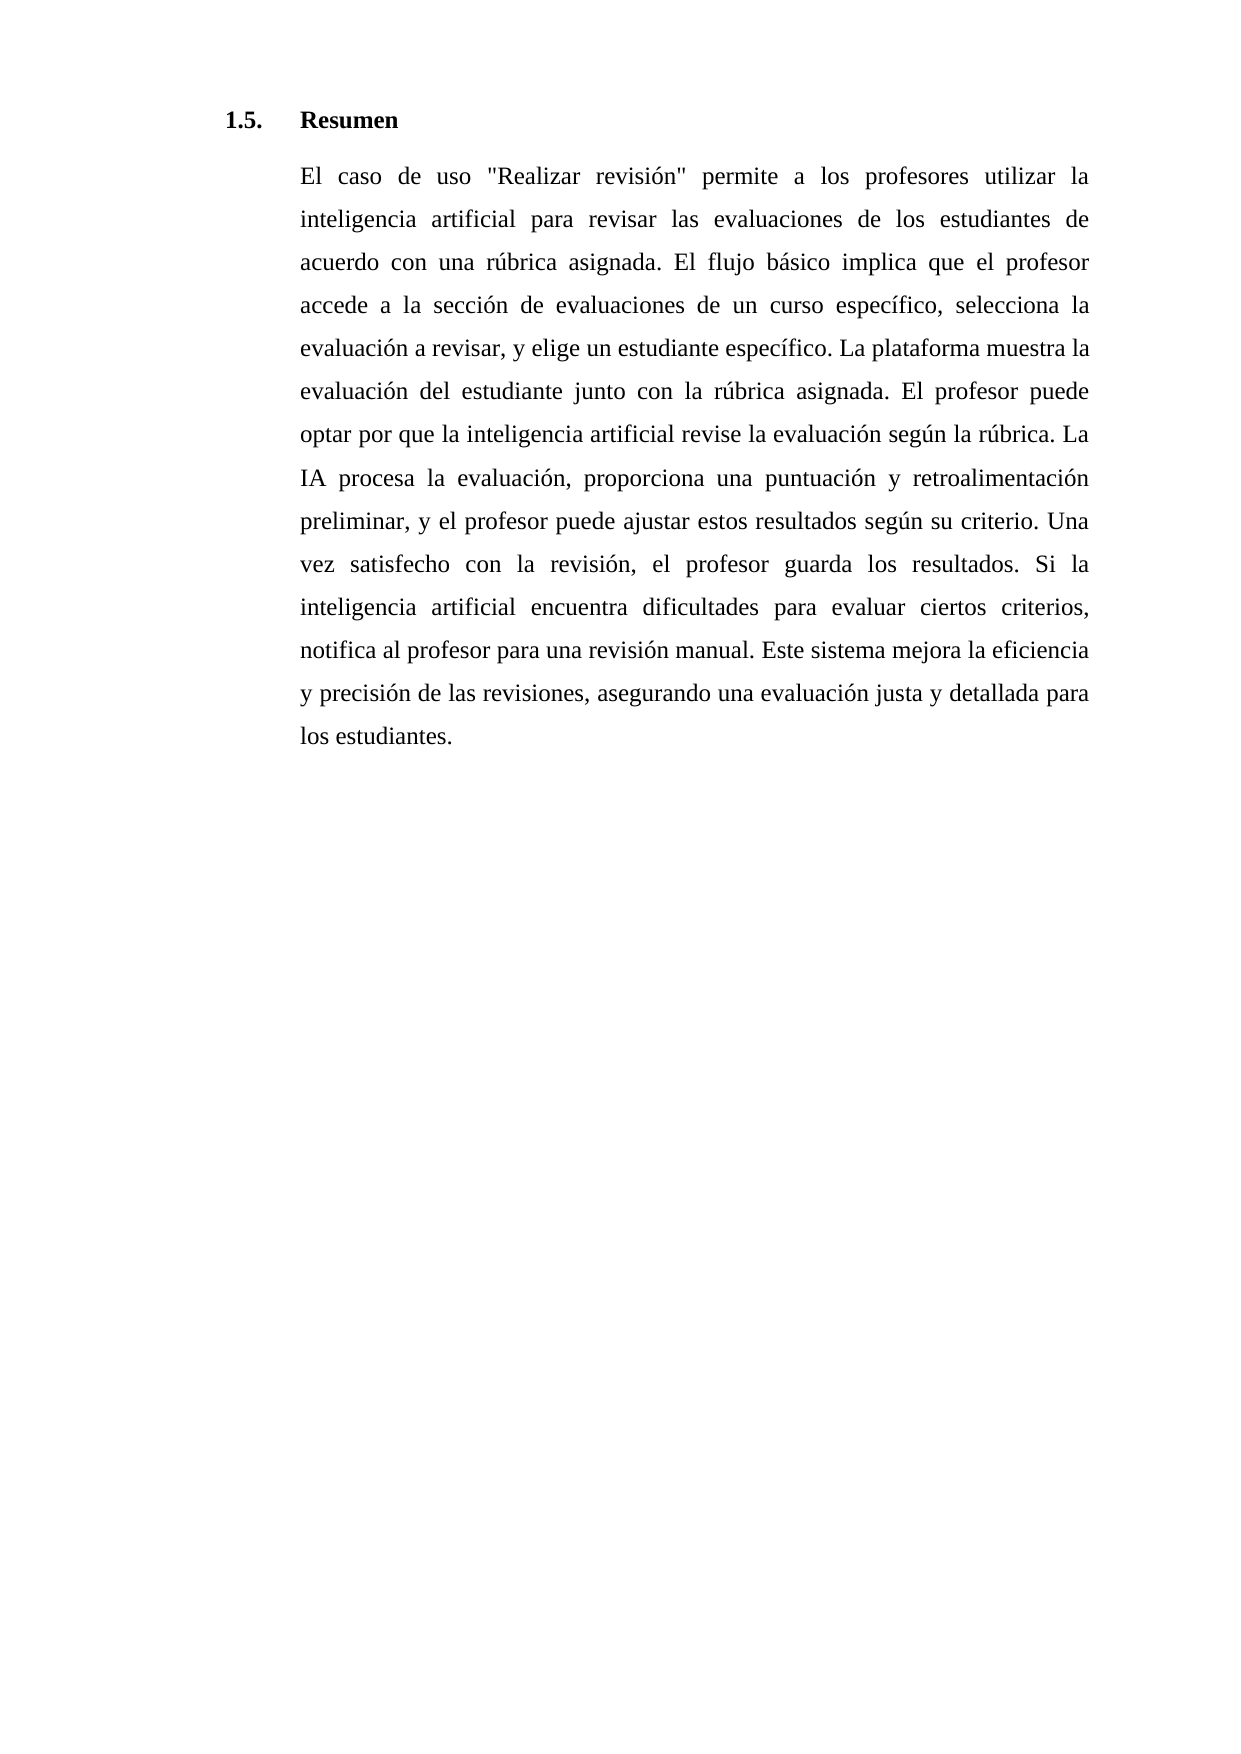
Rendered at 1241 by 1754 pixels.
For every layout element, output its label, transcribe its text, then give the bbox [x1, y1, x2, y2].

text El caso de uso "Realizar revisión" permite a los profesores utilizar la inteligencia artificial para revisar las evaluaciones de los estudiantes de acuerdo con una rúbrica asignada. El flujo básico implica que el profesor accede a la sección de evaluaciones de un curso específico, selecciona la evaluación a revisar, y elige un estudiante específico. La plataforma muestra la evaluación del estudiante junto con la rúbrica asignada. El profesor puede optar por que la inteligencia artificial revise la evaluación según la rúbrica. La IA procesa la evaluación, proporciona una puntuación y retroalimentación preliminar, y el profesor puede ajustar estos resultados según su criterio. Una vez satisfecho con la revisión, el profesor guarda los resultados. Si la inteligencia artificial encuentra dificultades para evaluar ciertos criterios, notifica al profesor para una revisión manual. Este sistema mejora la eficiencia y precisión de las revisiones, asegurando una evaluación justa y detallada para los estudiantes. [300, 161, 1090, 750]
subtitle Resumen [262, 105, 1090, 134]
